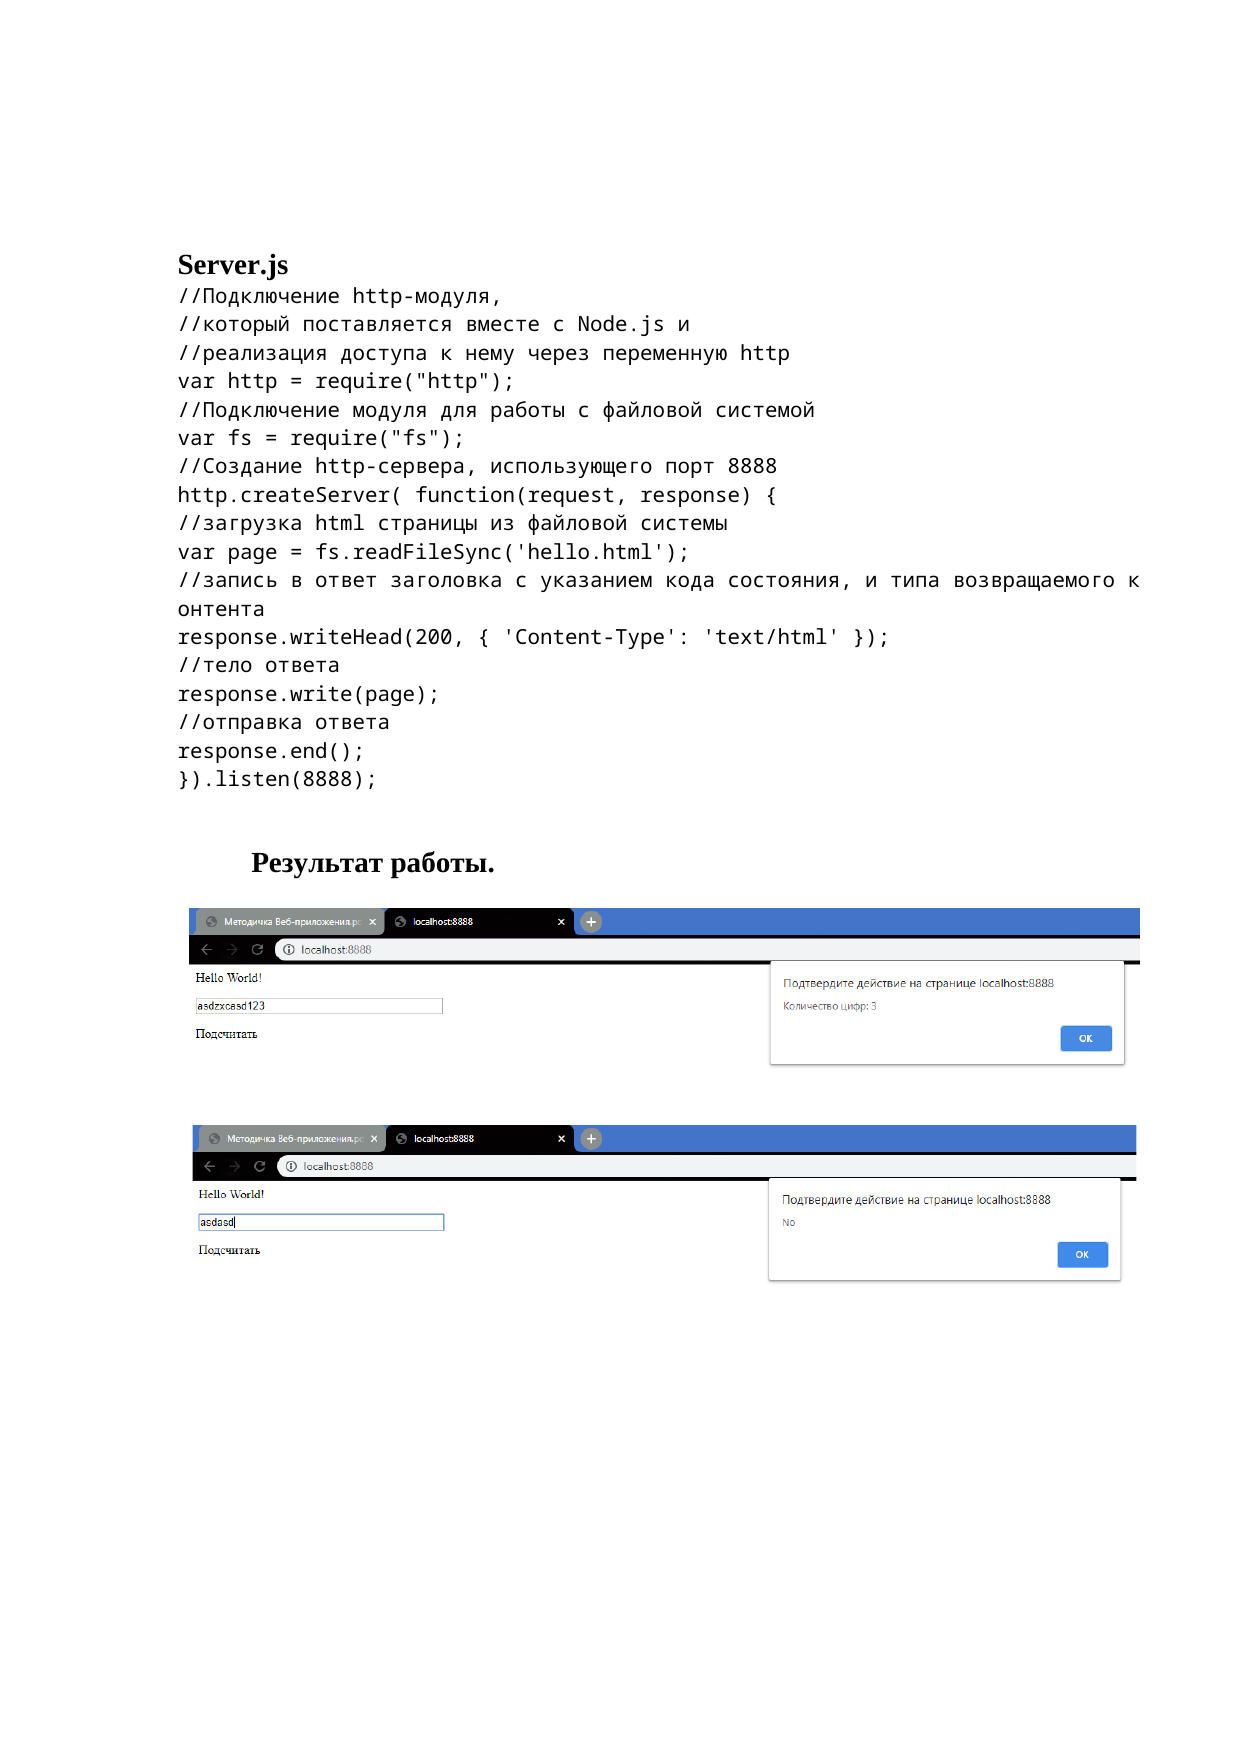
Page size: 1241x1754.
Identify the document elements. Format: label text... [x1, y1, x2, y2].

text response.writeHead(200, { 'Content-Type': 'text/html' }); [177, 622, 1152, 651]
text var http = require("http"); [177, 366, 1152, 395]
text Результат работы. [177, 845, 1152, 878]
text //запись в ответ заголовка с указанием кода состояния, и типа возвращаемого контента [177, 565, 1152, 622]
text var fs = require("fs"); [177, 423, 1152, 452]
text response.end(); [177, 736, 1152, 764]
text var page = fs.readFileSync('hello.html'); [177, 537, 1152, 565]
text //Создание http-сервера, использующего порт 8888 [177, 452, 1152, 480]
text //Подключение модуля для работы с файловой системой [177, 395, 1152, 423]
text //загрузка html страницы из файловой системы [177, 508, 1152, 537]
text //отправка ответа [177, 707, 1152, 736]
text response.write(page); [177, 679, 1152, 707]
picture [189, 908, 1140, 1097]
text //Подключение http-модуля, [177, 281, 1152, 309]
text //реализация доступа к нему через переменную http [177, 338, 1152, 366]
text //который поставляется вместе с Node.js и [177, 309, 1152, 338]
text }).listen(8888); [177, 764, 1152, 793]
text //тело ответа [177, 651, 1152, 679]
text Server.js [177, 247, 1152, 281]
text http.createServer( function(request, response) { [177, 480, 1152, 508]
picture [192, 1125, 1137, 1304]
